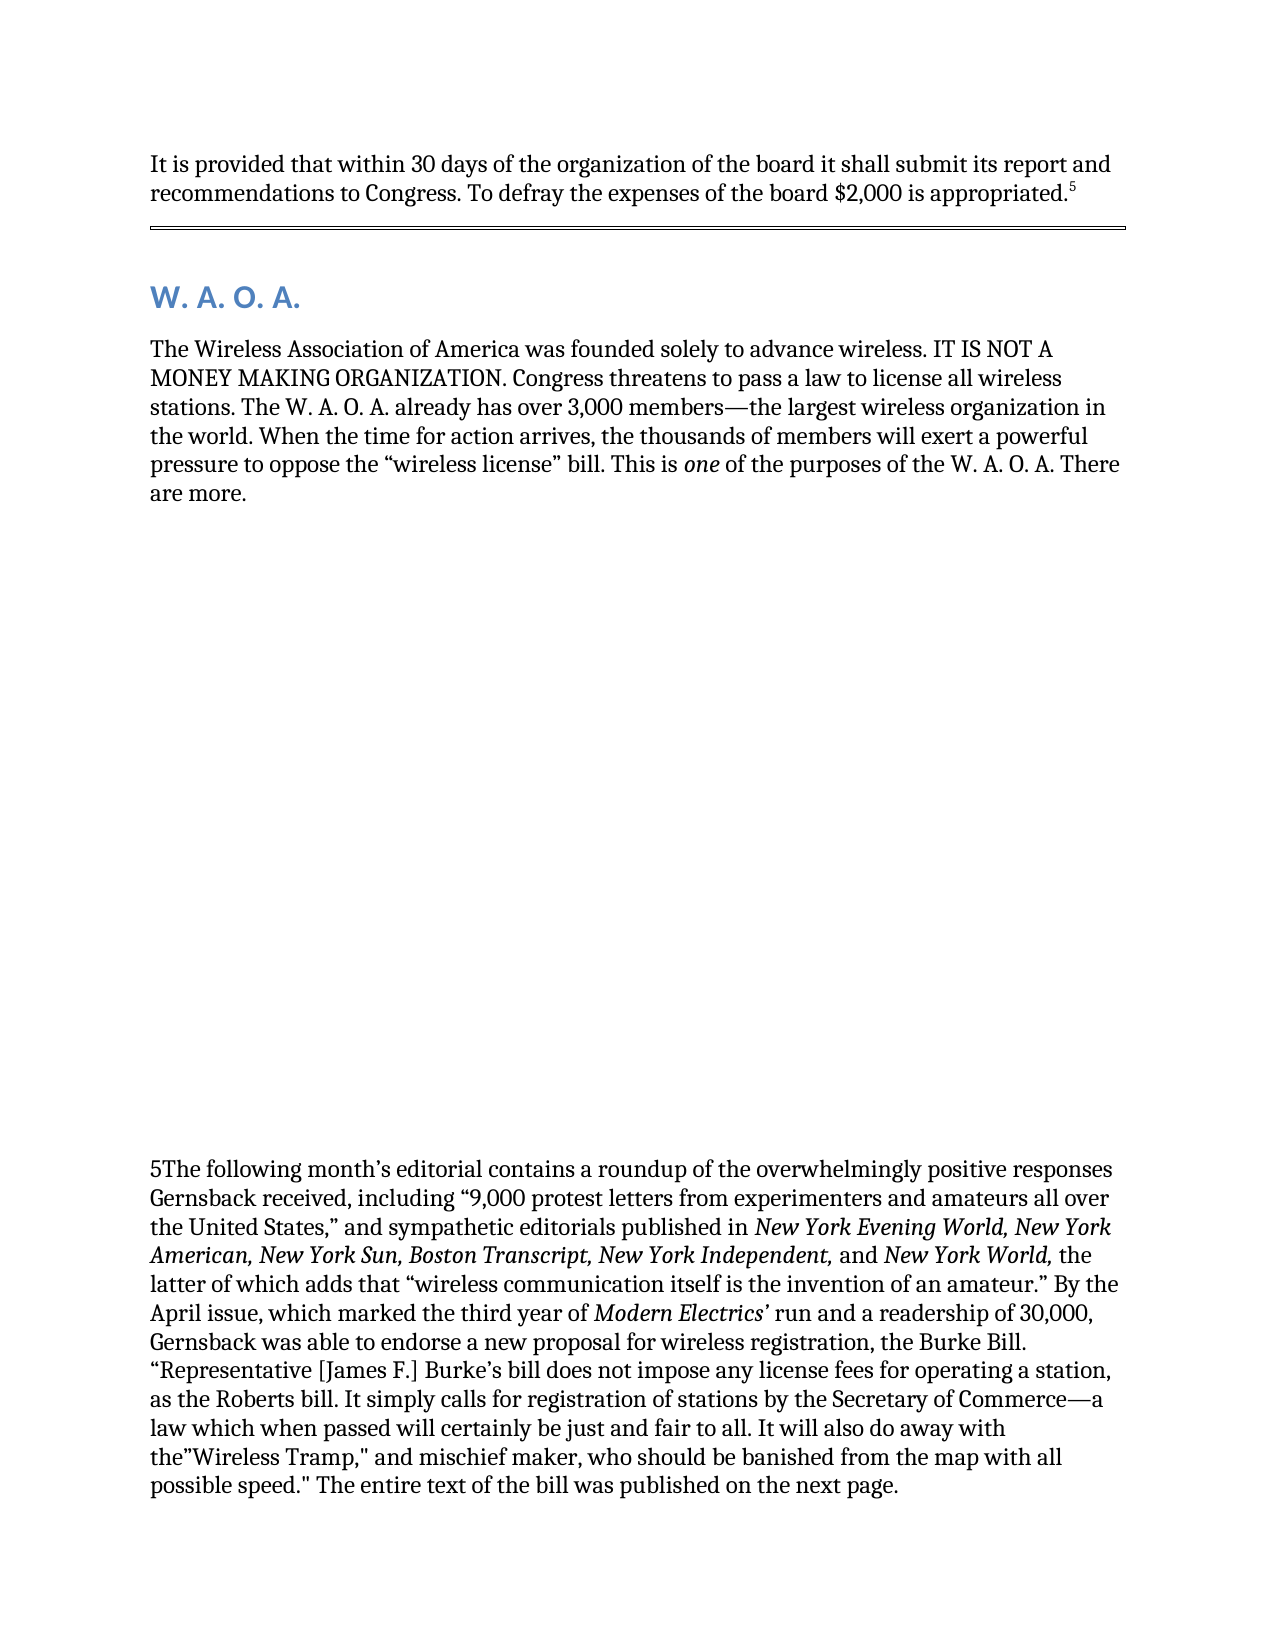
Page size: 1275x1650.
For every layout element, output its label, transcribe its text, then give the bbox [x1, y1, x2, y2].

text The Wireless Association of America was founded solely to advance wireless. IT IS NOT A MONEY MAKING ORGANIZATION. Congress threatens to pass a law to license all wireless stations. The W. A. O. A. already has over 3,000 members—the largest wireless organization in the world. When the time for action arrives, the thousands of members will exert a powerful pressure to oppose the “wireless license” bill. This is one of the purposes of the W. A. O. A. There are more. [150, 335, 1125, 508]
subtitle W. A. O. A. [150, 276, 1125, 317]
